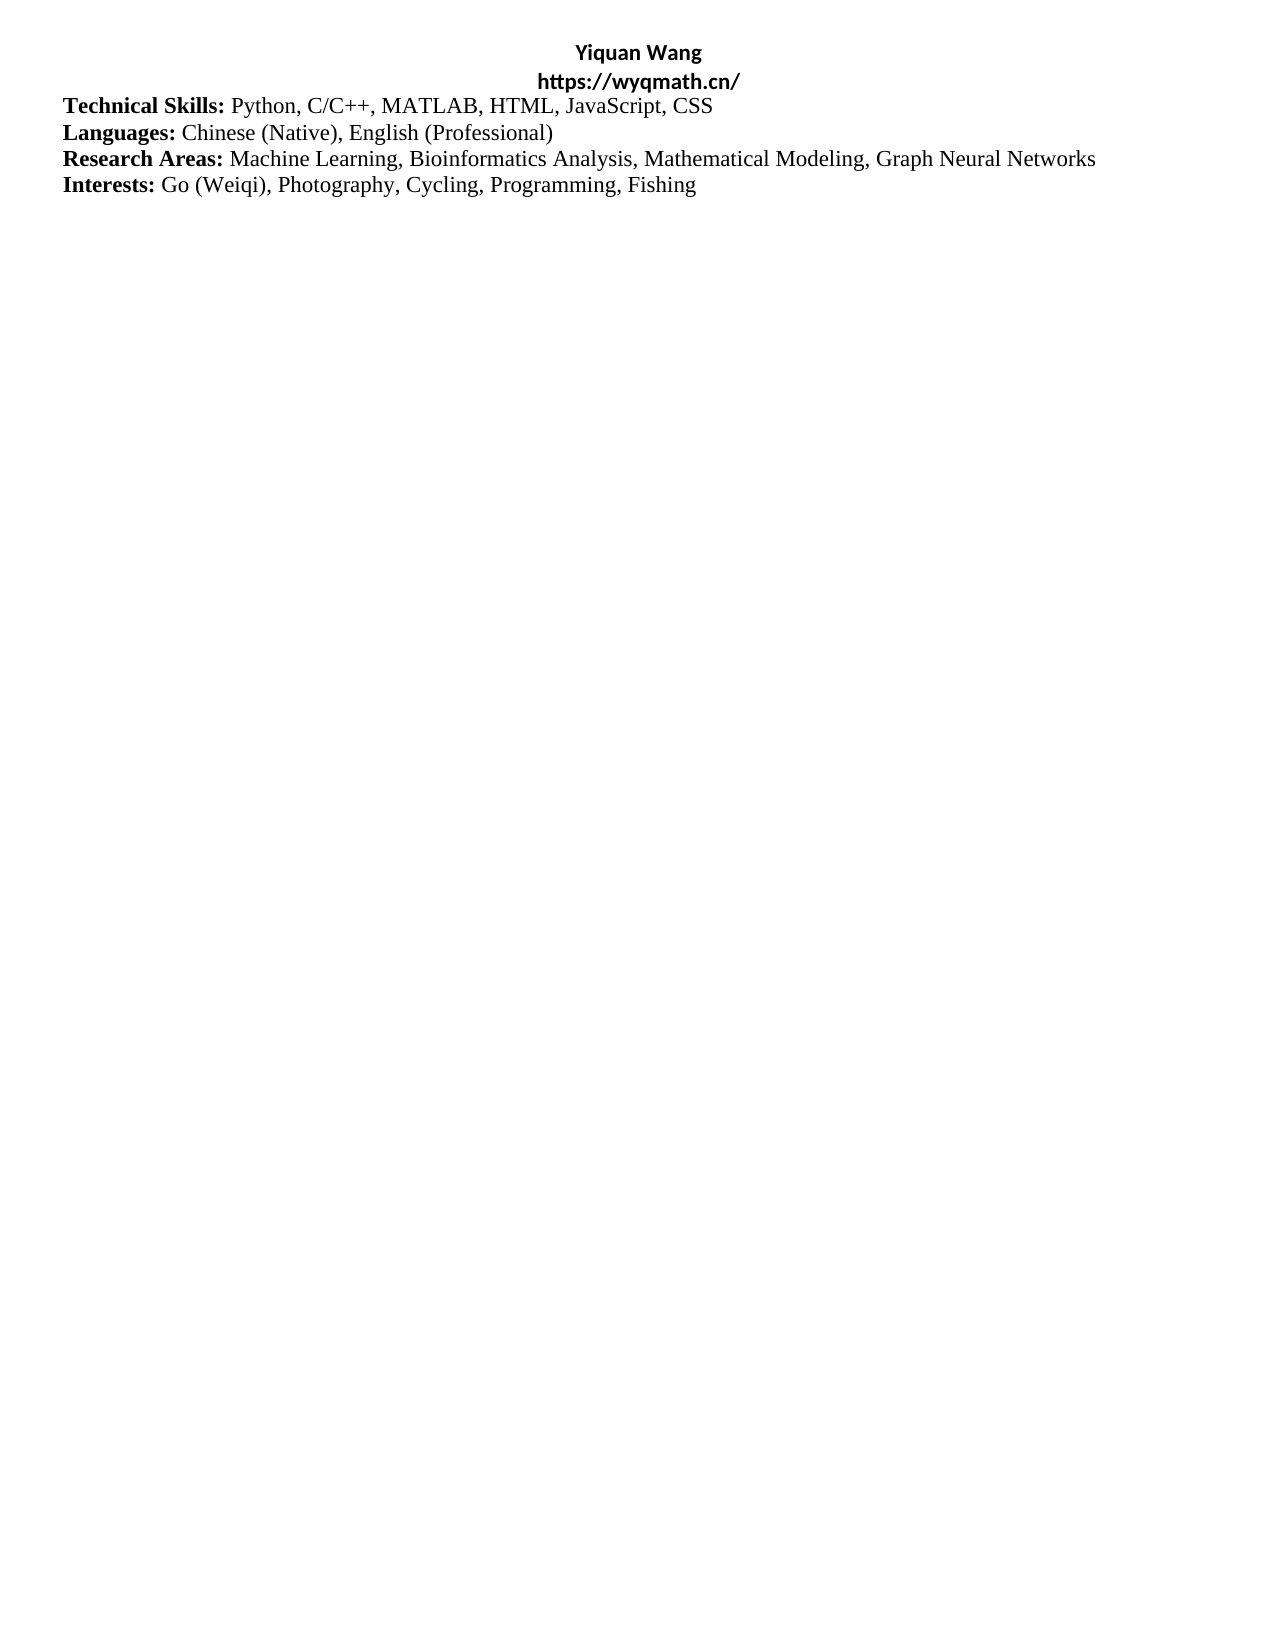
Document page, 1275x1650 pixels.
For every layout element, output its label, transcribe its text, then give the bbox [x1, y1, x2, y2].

text Technical Skills: Python, C/C++, MATLAB, HTML, JavaScript, CSS Languages: Chinese (Native), English (Professional) Research Areas: Machine Learning, Bioinformatics Analysis, Mathematical Modeling, Graph Neural Networks Interests: Go (Weiqi), Photography, Cycling, Programming, Fishing [63, 92, 1212, 198]
